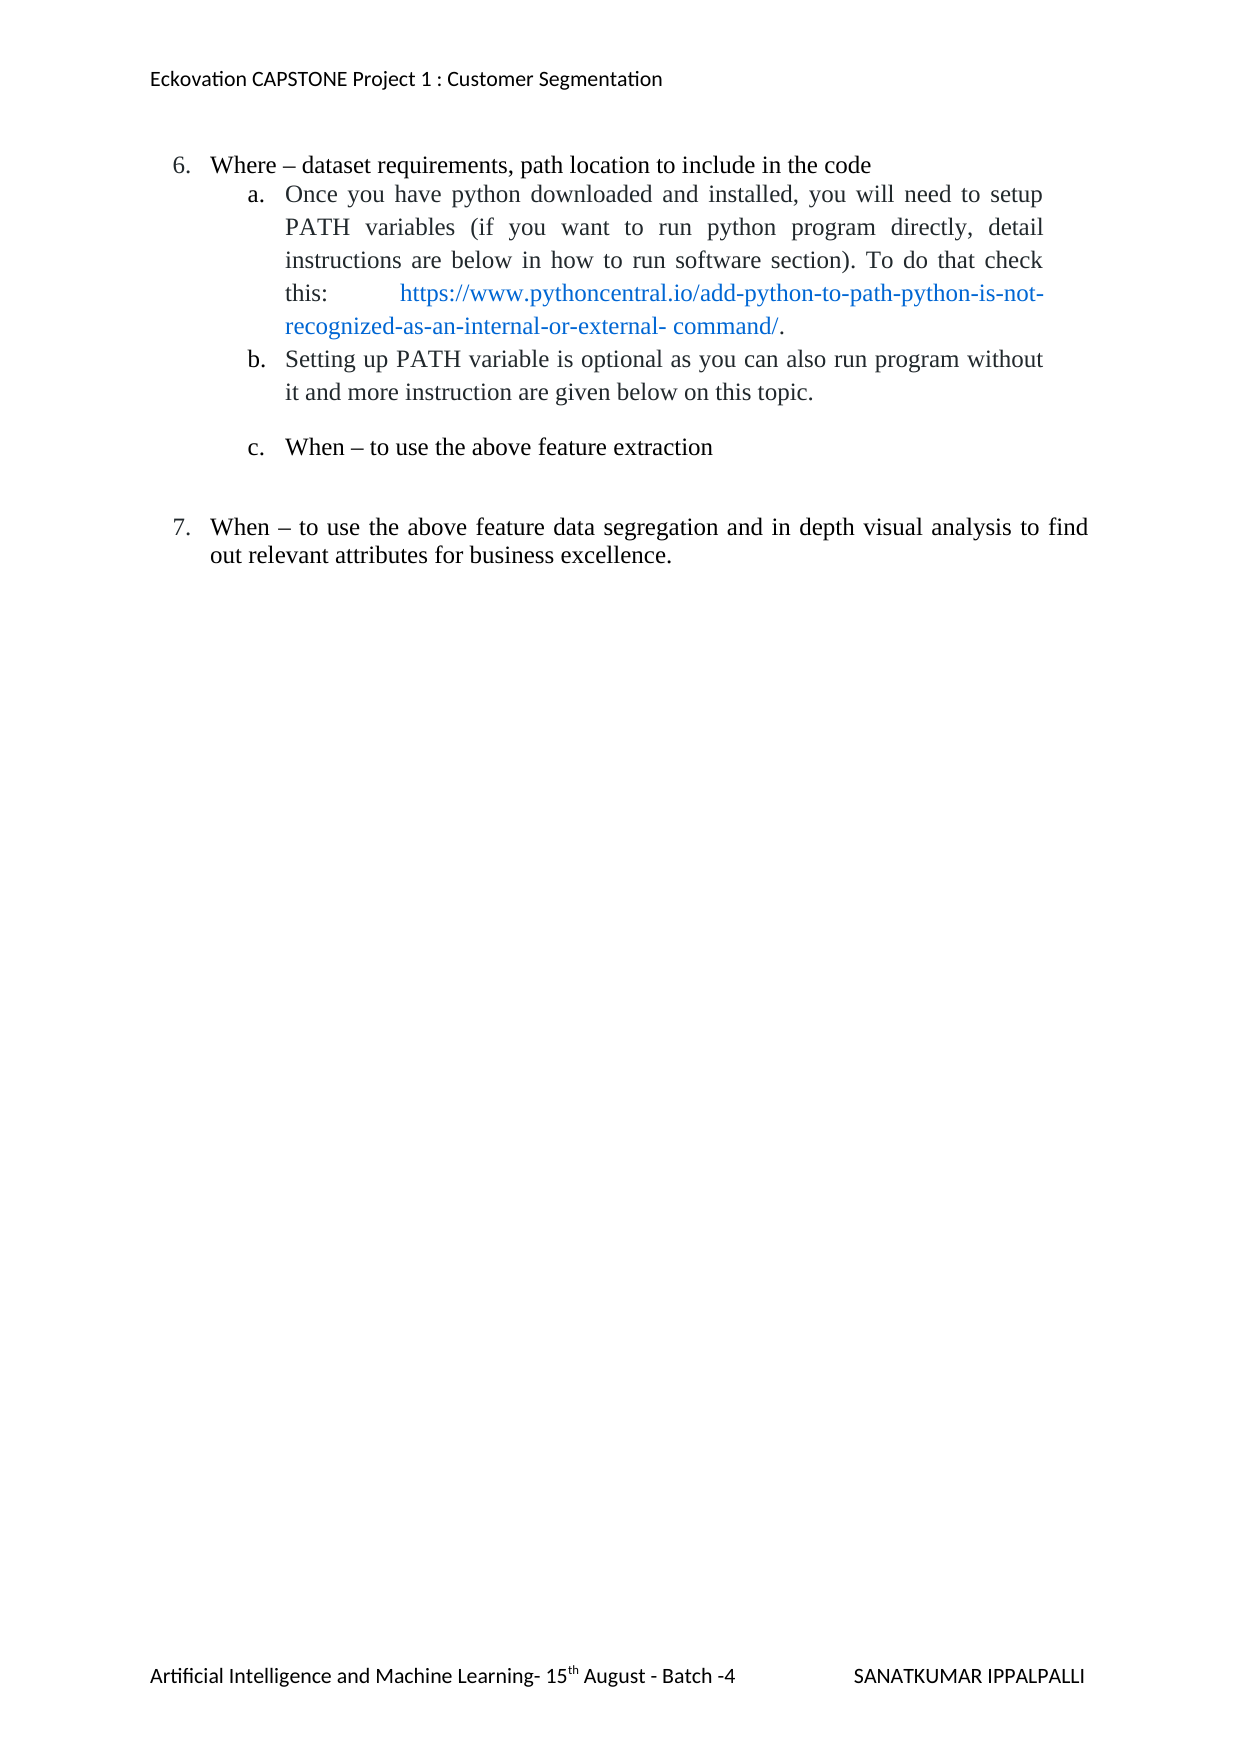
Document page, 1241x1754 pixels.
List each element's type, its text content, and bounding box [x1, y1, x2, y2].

list When – to use the above feature extraction [247, 432, 1090, 461]
list Setting up PATH variable is optional as you can also run program without it and more instruction are given below on this topic. [247, 344, 1044, 406]
list When – to use the above feature data segregation and in depth visual analysis to find out relevant attributes for business excellence. [172, 512, 1090, 569]
list Once you have python downloaded and installed, you will need to setup PATH variables (if you want to run python program directly, detail instructions are below in how to run software section). To do that check this: https://www.pythoncentral.io/add-python-to-path-python-is-not- recognized-as-an-internal-or-external- command/. [247, 179, 1044, 339]
list Where – dataset requirements, path location to include in the code [172, 150, 1090, 179]
